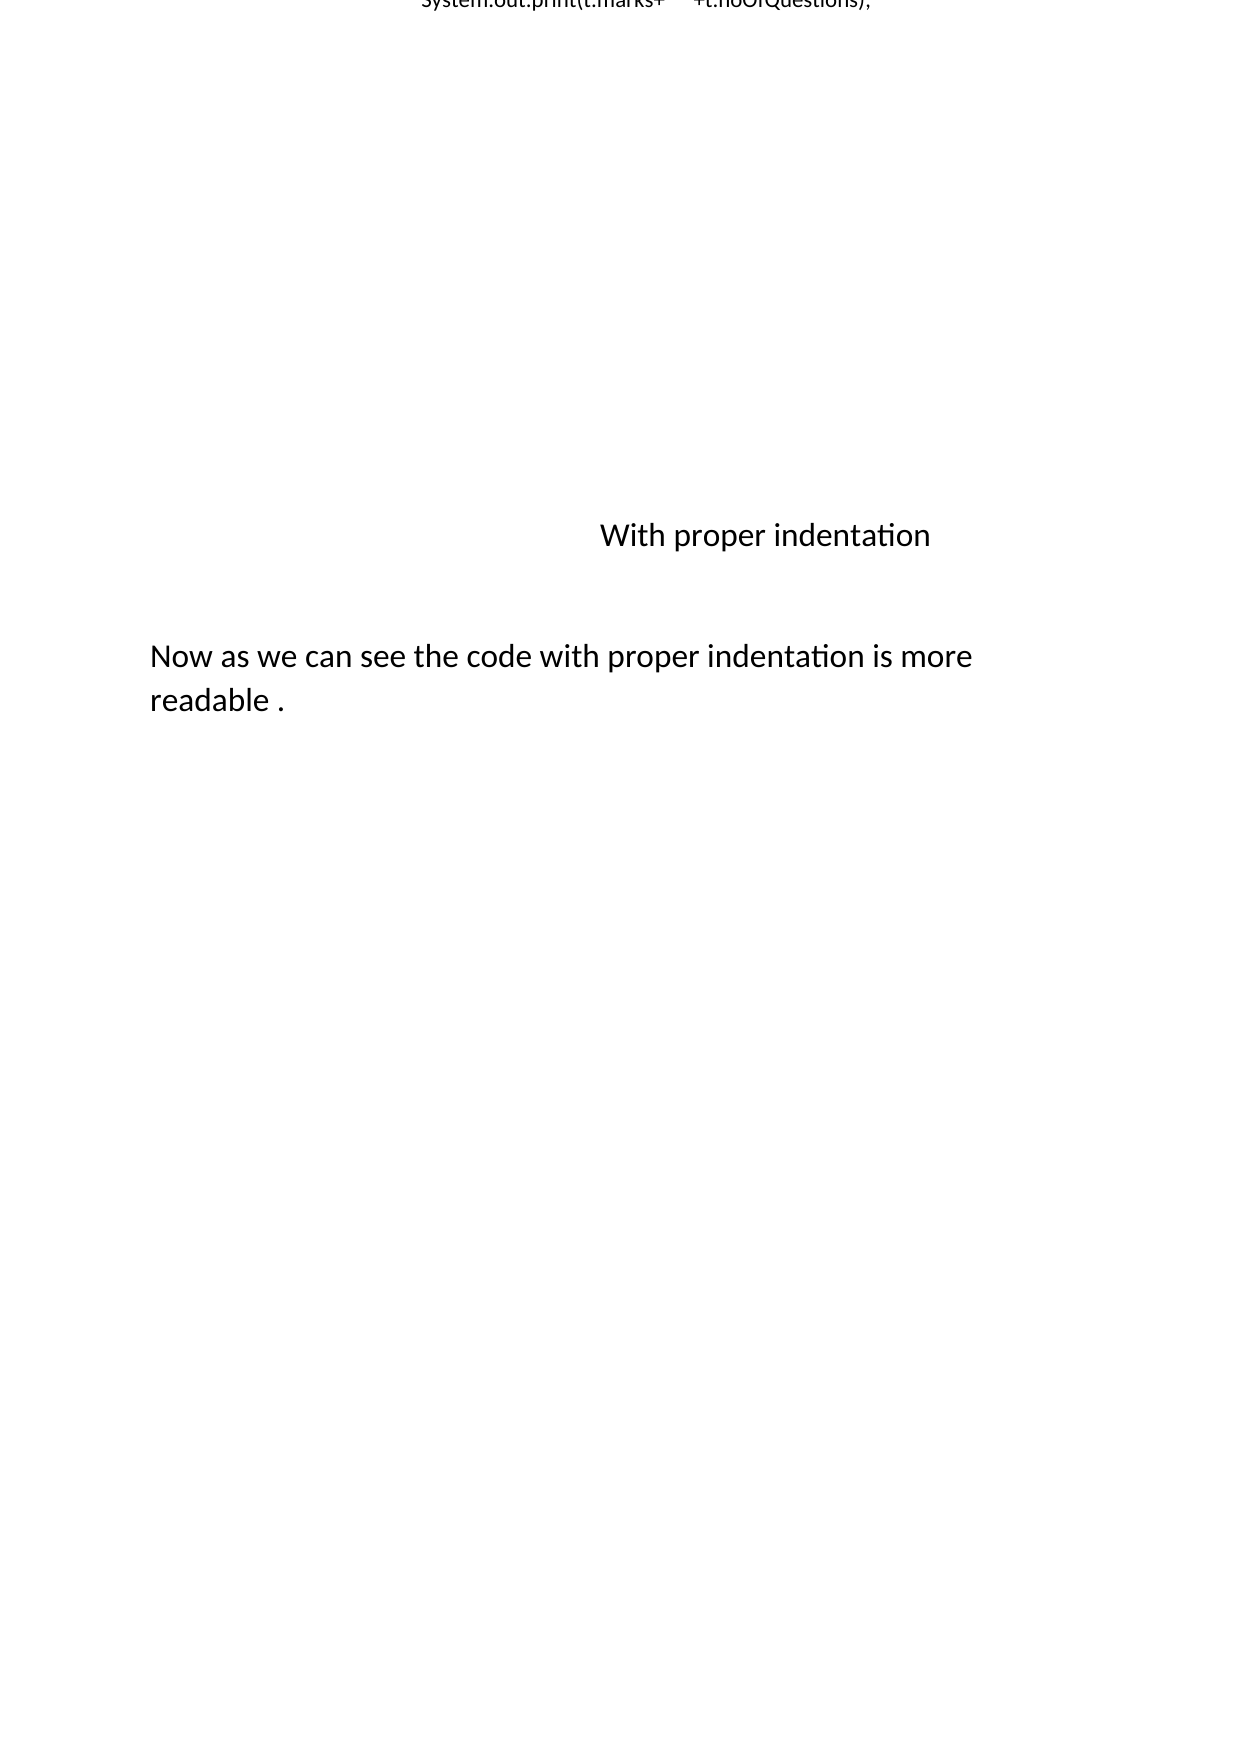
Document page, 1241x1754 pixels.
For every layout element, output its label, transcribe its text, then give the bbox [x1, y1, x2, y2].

text Now as we can see the code with proper indentation is more readable . [150, 635, 1090, 720]
text With proper indentation [150, 514, 1090, 554]
